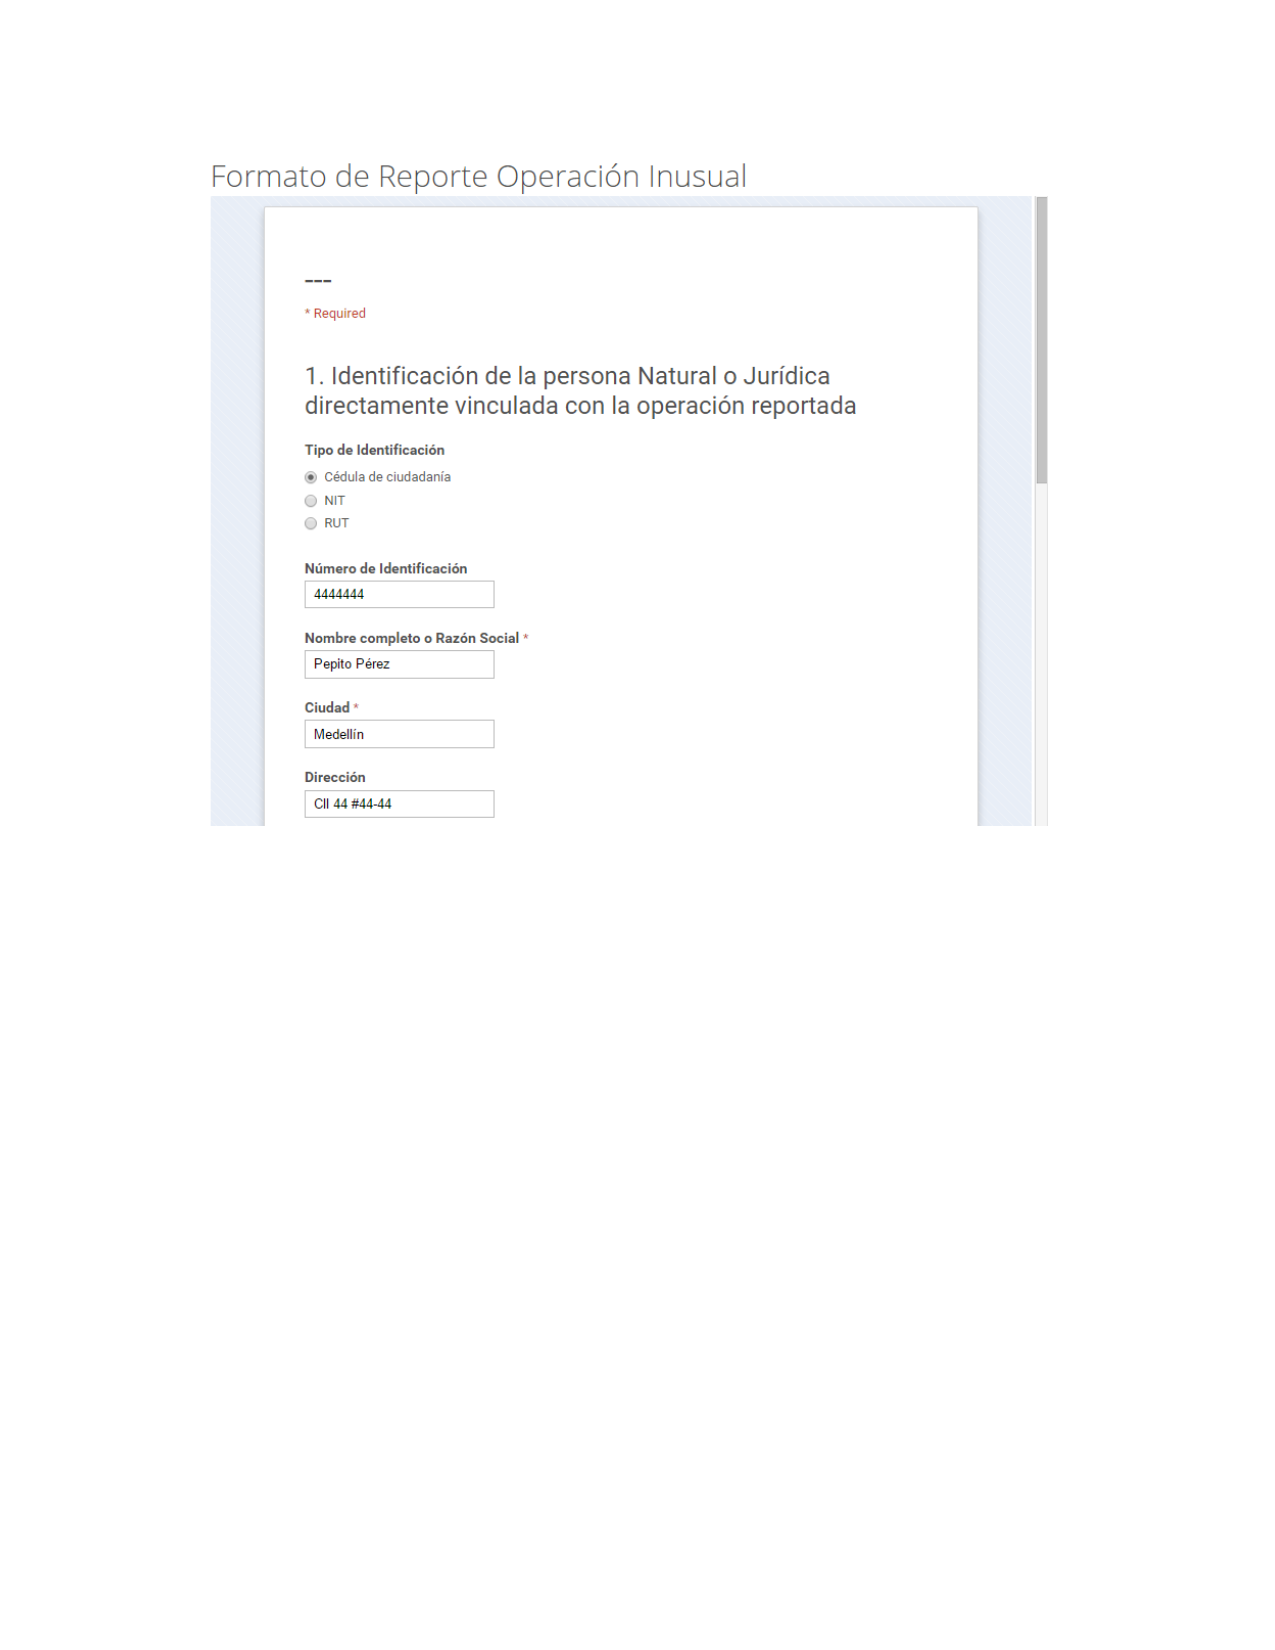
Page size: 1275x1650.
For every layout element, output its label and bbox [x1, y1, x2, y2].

picture [177, 147, 1098, 826]
